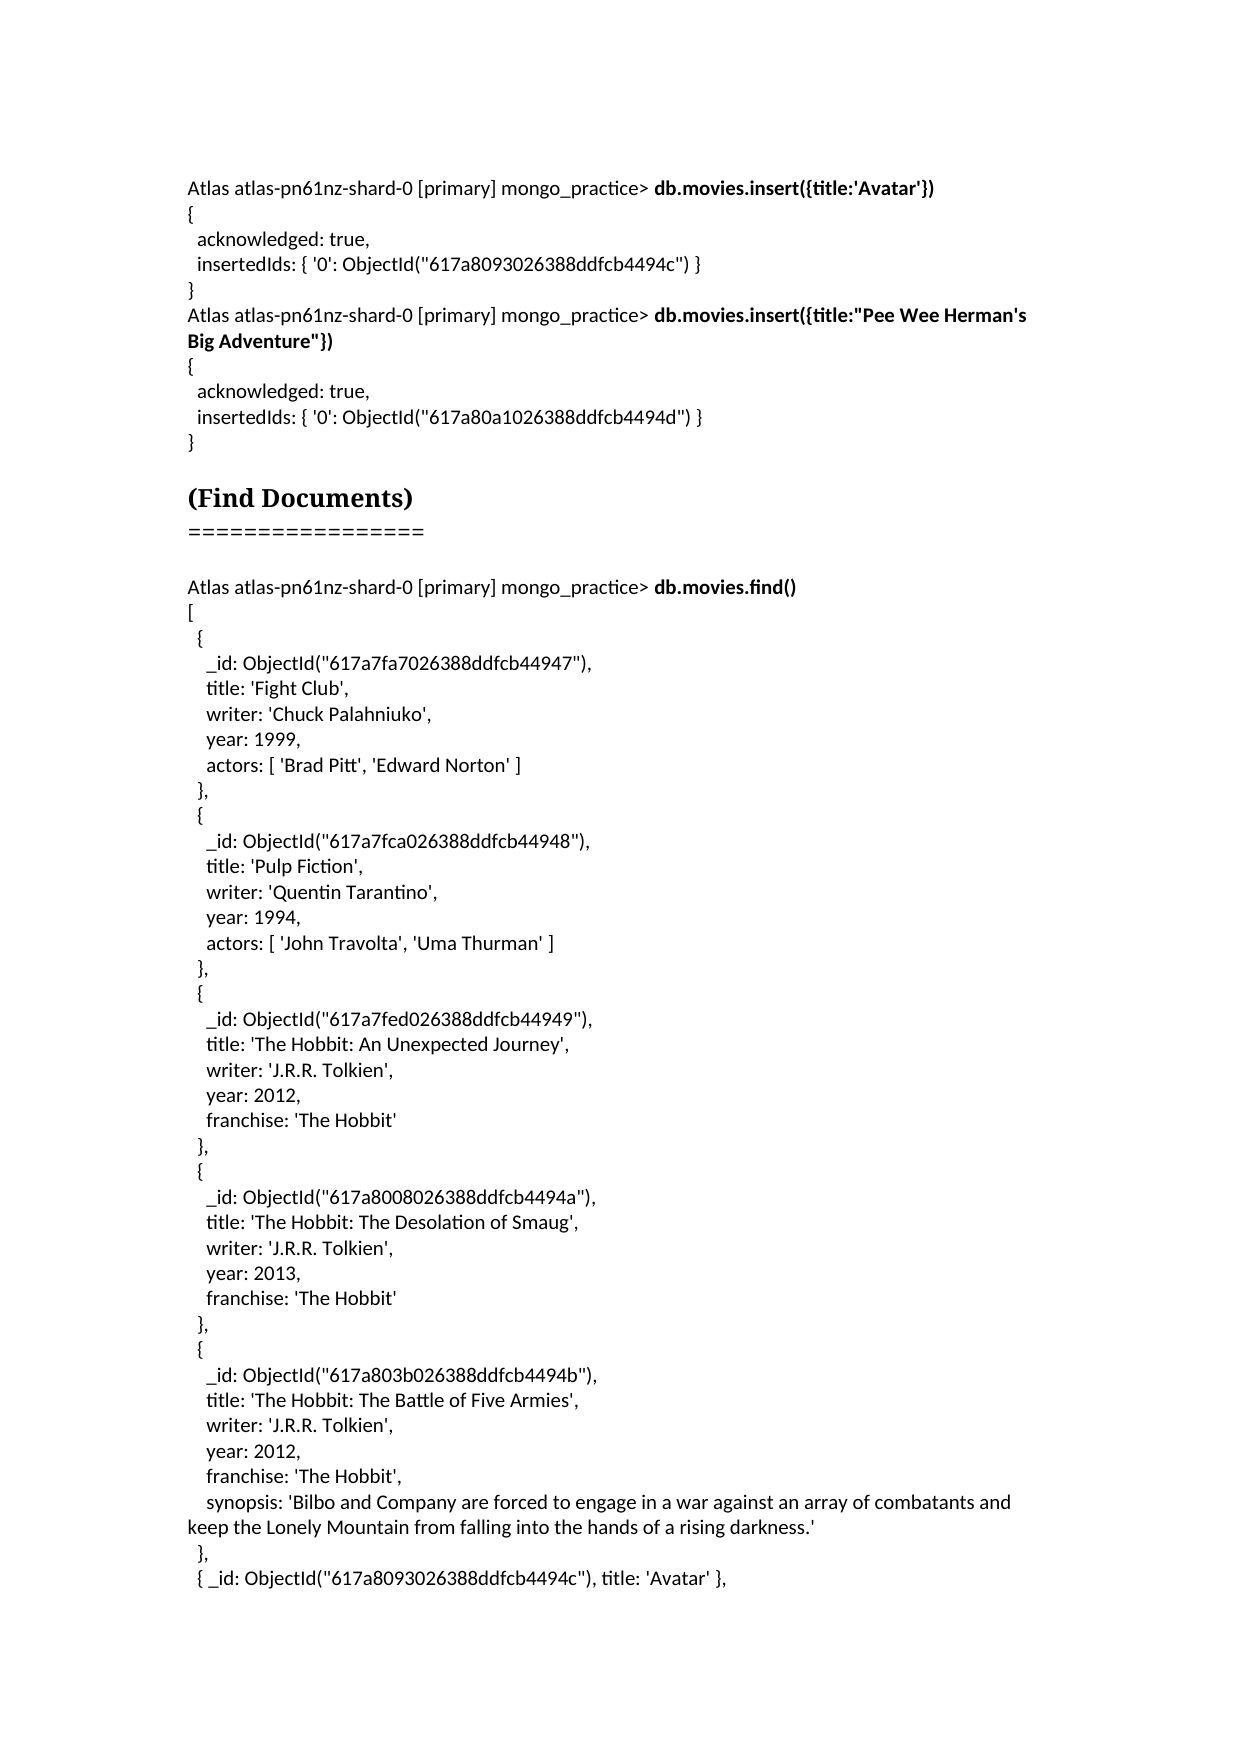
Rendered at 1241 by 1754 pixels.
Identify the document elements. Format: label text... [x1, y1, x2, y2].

text { [187, 201, 1053, 226]
text title: 'The Hobbit: The Battle of Five Armies', [187, 1387, 1053, 1413]
text }, [187, 777, 1053, 803]
text _id: ObjectId("617a7fca026388ddfcb44948"), [187, 828, 1053, 853]
text franchise: 'The Hobbit' [187, 1286, 1053, 1311]
text writer: 'J.R.R. Tolkien', [187, 1057, 1053, 1082]
text }, [187, 1540, 1053, 1565]
text Atlas atlas-pn61nz-shard-0 [primary] mongo_practice> db.movies.insert({title:'Avatar'}) [187, 175, 1053, 201]
text Atlas atlas-pn61nz-shard-0 [primary] mongo_practice> db.movies.find() [187, 574, 1053, 599]
text year: 1999, [187, 726, 1053, 752]
text title: 'Pulp Fiction', [187, 853, 1053, 879]
text _id: ObjectId("617a7fed026388ddfcb44949"), [187, 1006, 1053, 1031]
text (Find Documents) [187, 480, 1053, 514]
text { [187, 1158, 1053, 1184]
text }, [187, 955, 1053, 981]
text { [187, 981, 1053, 1006]
text _id: ObjectId("617a8008026388ddfcb4494a"), [187, 1184, 1053, 1209]
text { [187, 803, 1053, 828]
text writer: 'Chuck Palahniuko', [187, 701, 1053, 726]
text writer: 'J.R.R. Tolkien', [187, 1235, 1053, 1260]
text } [187, 429, 1053, 455]
text title: 'The Hobbit: The Desolation of Smaug', [187, 1209, 1053, 1235]
text insertedIds: { '0': ObjectId("617a8093026388ddfcb4494c") } [187, 252, 1053, 277]
text Atlas atlas-pn61nz-shard-0 [primary] mongo_practice> db.movies.insert({title:"Pee Wee Herman's Big Adventure"}) [187, 302, 1053, 353]
text year: 1994, [187, 904, 1053, 930]
text ================= [187, 514, 1053, 548]
text actors: [ 'Brad Pitt', 'Edward Norton' ] [187, 752, 1053, 777]
text insertedIds: { '0': ObjectId("617a80a1026388ddfcb4494d") } [187, 404, 1053, 429]
text title: 'Fight Club', [187, 676, 1053, 701]
text { _id: ObjectId("617a8093026388ddfcb4494c"), title: 'Avatar' }, [187, 1565, 1053, 1591]
text synopsis: 'Bilbo and Company are forced to engage in a war against an array of combatants and keep the Lonely Mountain from falling into the hands of a rising darkness.' [187, 1489, 1053, 1540]
text { [187, 625, 1053, 650]
text title: 'The Hobbit: An Unexpected Journey', [187, 1031, 1053, 1057]
text { [187, 1336, 1053, 1362]
text year: 2012, [187, 1082, 1053, 1108]
text }, [187, 1133, 1053, 1158]
text year: 2012, [187, 1438, 1053, 1463]
text _id: ObjectId("617a7fa7026388ddfcb44947"), [187, 650, 1053, 676]
text _id: ObjectId("617a803b026388ddfcb4494b"), [187, 1362, 1053, 1387]
text }, [187, 1311, 1053, 1336]
text writer: 'J.R.R. Tolkien', [187, 1413, 1053, 1438]
text [ [187, 599, 1053, 625]
text acknowledged: true, [187, 226, 1053, 252]
text } [187, 277, 1053, 302]
text actors: [ 'John Travolta', 'Uma Thurman' ] [187, 930, 1053, 955]
text acknowledged: true, [187, 379, 1053, 404]
text writer: 'Quentin Tarantino', [187, 879, 1053, 904]
text year: 2013, [187, 1260, 1053, 1286]
text { [187, 353, 1053, 379]
text franchise: 'The Hobbit', [187, 1463, 1053, 1489]
text franchise: 'The Hobbit' [187, 1108, 1053, 1133]
